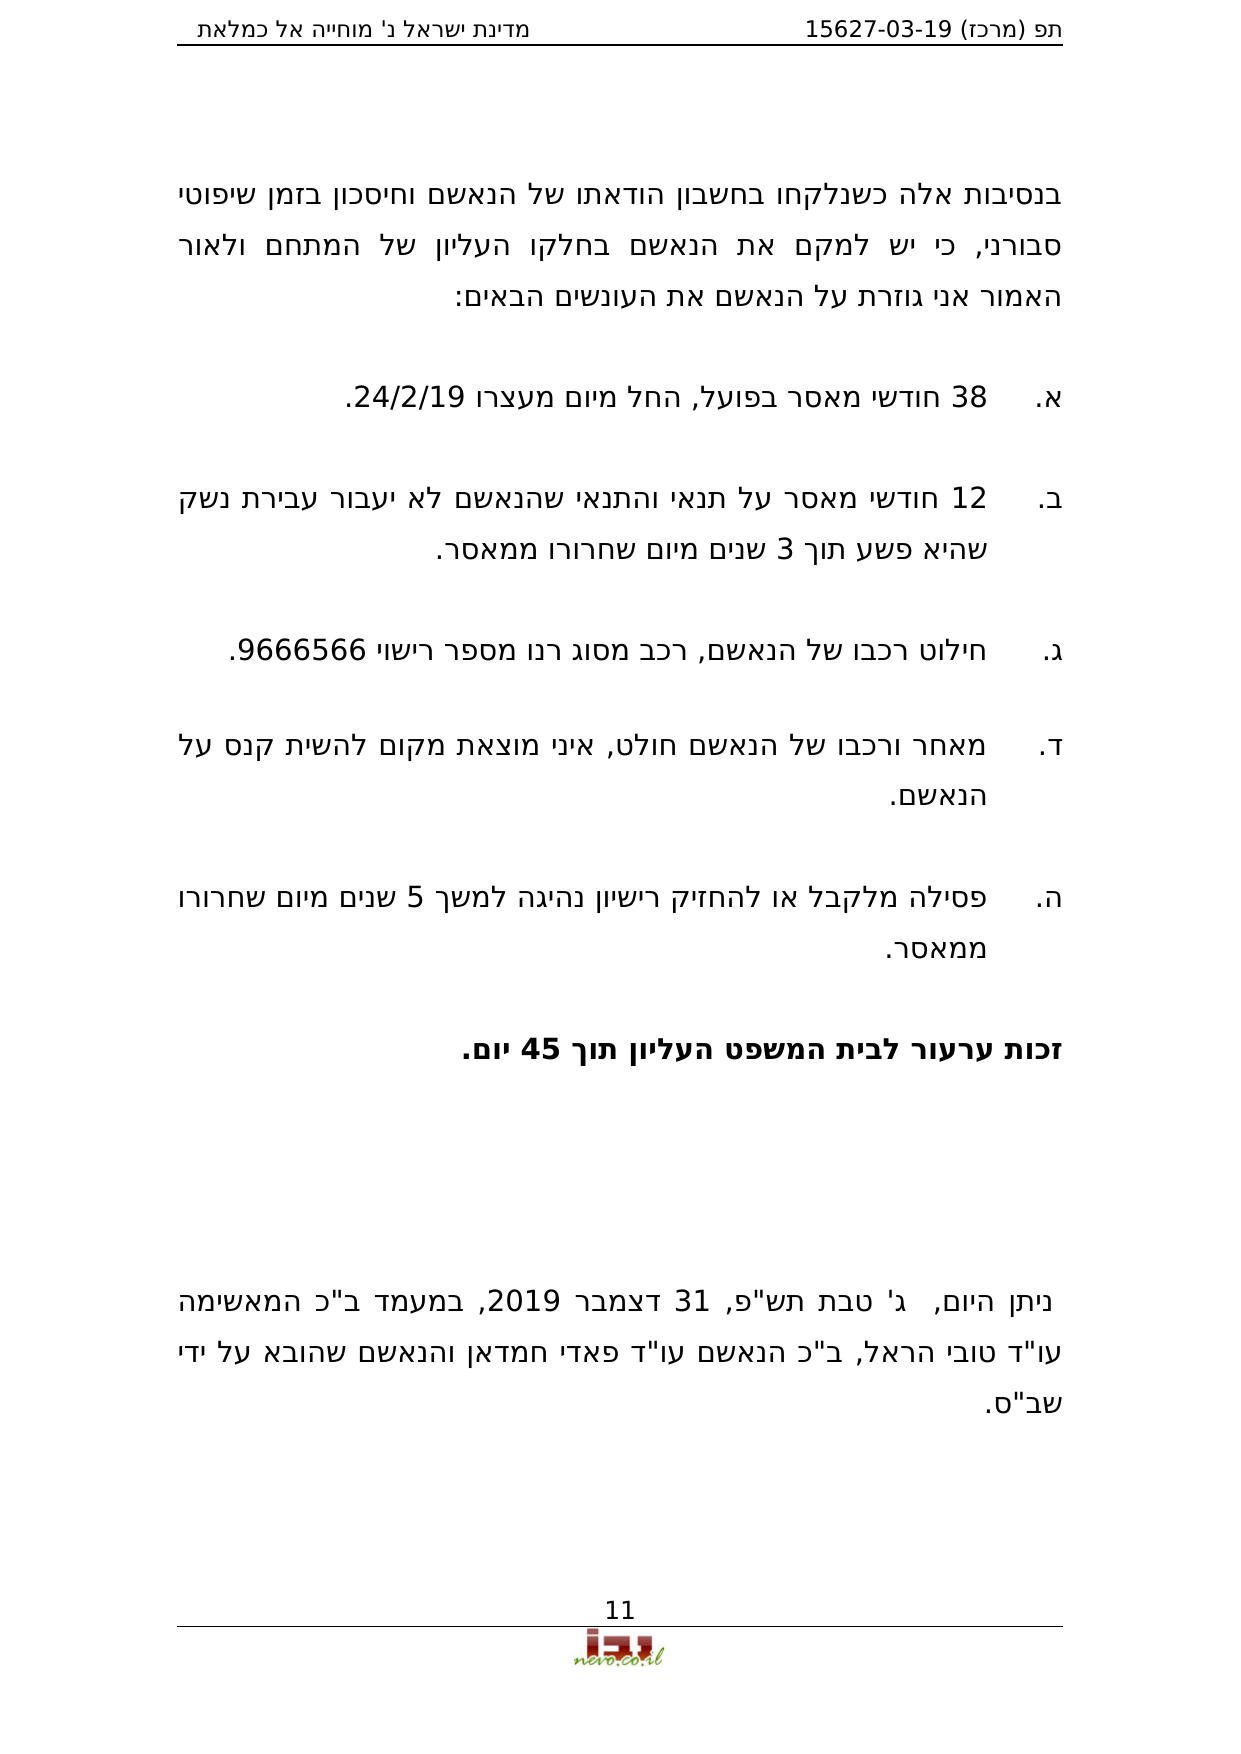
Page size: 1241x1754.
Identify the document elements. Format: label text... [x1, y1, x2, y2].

picture [574, 1628, 666, 1667]
text בנסיבות אלה כשנלקחו בחשבון הודאתו של הנאשם וחיסכון בזמן שיפוטי סבורני, כי יש למקם את הנאשם בחלקו העליון של המתחם ולאור האמור אני גוזרת על הנאשם את העונשים הבאים: [177, 177, 1063, 313]
text 5129371ניתן היום, ג' טבת תש"פ, 31 דצמבר 2019, במעמד ב"כ המאשימה עו"ד טובי הראל, ב"כ הנאשם עו"ד פאדי חמדאן והנאשם שהובא על ידי שב"ס. [177, 1284, 1063, 1420]
text ד. מאחר ורכבו של הנאשם חולט, איני מוצאת מקום להשית קנס על הנאשם. [177, 728, 1063, 813]
text זכות ערעור לבית המשפט העליון תוך 45 יום. [177, 1032, 1063, 1066]
text ה. פסילה מלקבל או להחזיק רישיון נהיגה למשך 5 שנים מיום שחרורו ממאסר. [177, 880, 1063, 965]
text ג. חילוט רכבו של הנאשם, רכב מסוג רנו מספר רישוי 9666566. [177, 634, 1063, 668]
text א. 38 חודשי מאסר בפועל, החל מיום מעצרו 24/2/19. [177, 380, 1063, 414]
text ב. 12 חודשי מאסר על תנאי והתנאי שהנאשם לא יעבור עבירת נשק שהיא פשע תוך 3 שנים מיום שחרורו ממאסר. [177, 482, 1063, 566]
